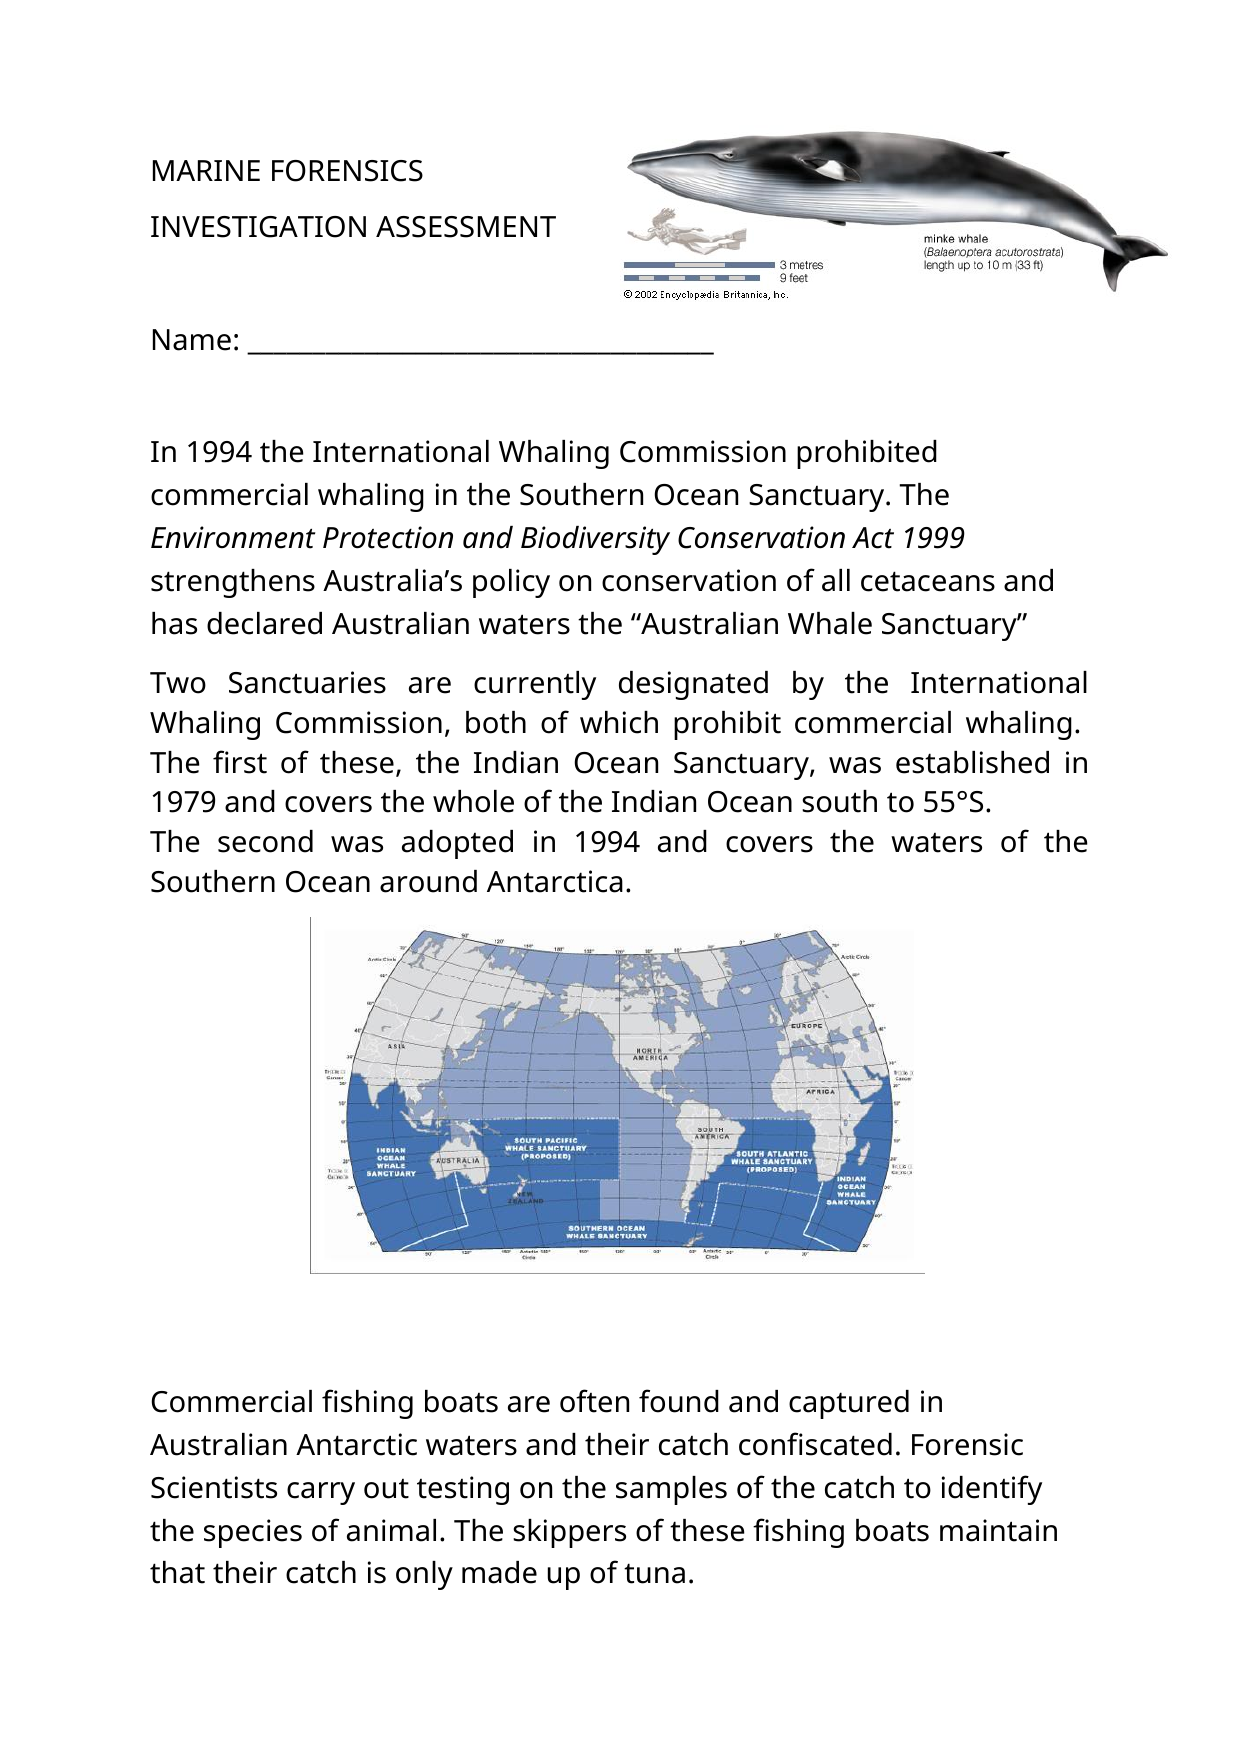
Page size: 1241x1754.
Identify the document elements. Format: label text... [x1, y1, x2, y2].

picture [619, 125, 1173, 302]
text INVESTIGATION ASSESSMENT [150, 206, 1090, 246]
text MARINE FORENSICS [150, 150, 1090, 190]
text Name: ____________________________________ [150, 319, 1090, 359]
text Commercial fishing boats are often found and captured in Australian Antarctic waters and their catch confiscated. Forensic Scientists carry out testing on the samples of the catch to identify the species of animal. The skippers of these fishing boats maintain that their catch is only made up of tuna. [150, 1382, 1090, 1592]
text Two Sanctuaries are currently designated by the International Whaling Commission, both of which prohibit commercial whaling. The first of these, the Indian Ocean Sanctuary, was established in 1979 and covers the whole of the Indian Ocean south to 55°S. [150, 662, 1090, 821]
text The second was adopted in 1994 and covers the waters of the Southern Ocean around Antarctica. [150, 821, 1090, 901]
picture [310, 917, 925, 1274]
text In 1994 the International Whaling Commission prohibited commercial whaling in the Southern Ocean Sanctuary. The Environment Protection and Biodiversity Conservation Act 1999 strengthens Australia’s policy on conservation of all cetaceans and has declared Australian waters the “Australian Whale Sanctuary” [150, 432, 1090, 643]
